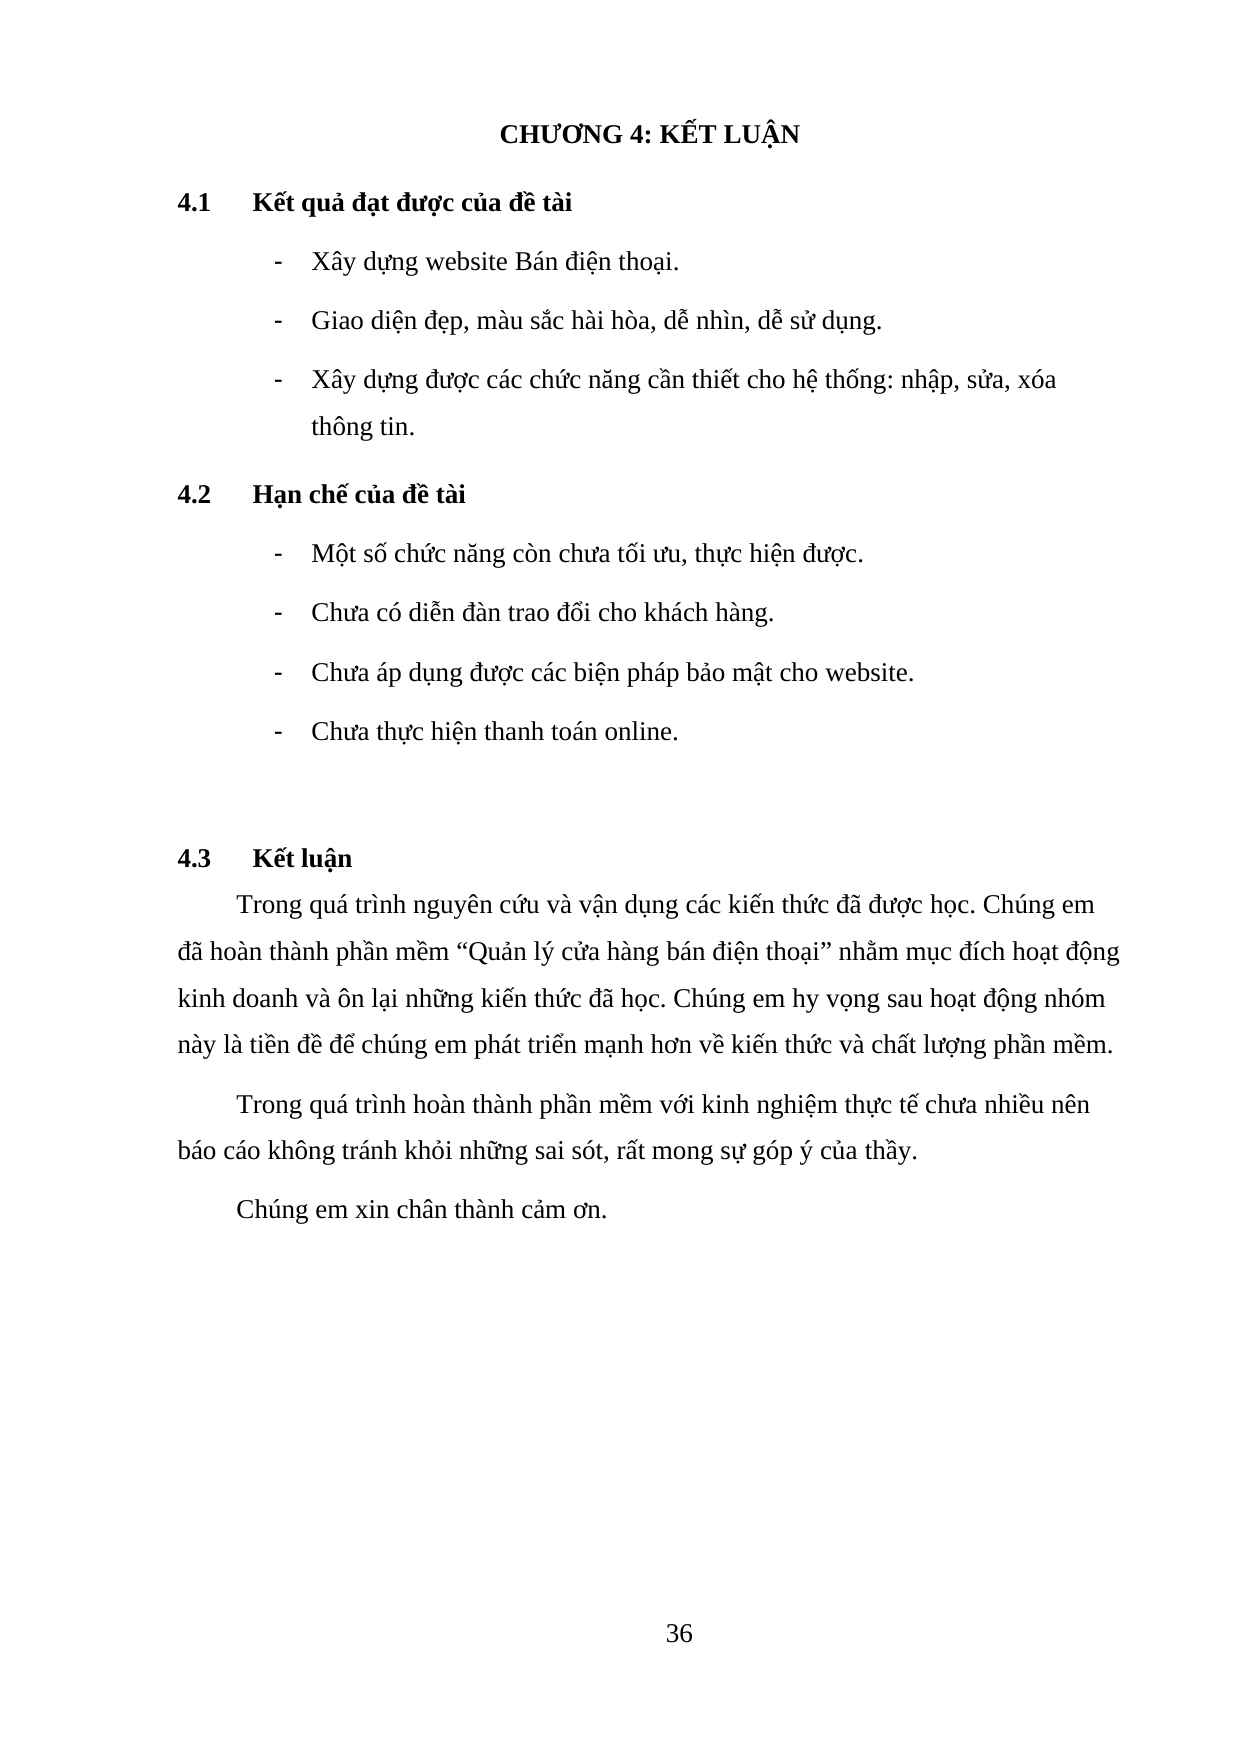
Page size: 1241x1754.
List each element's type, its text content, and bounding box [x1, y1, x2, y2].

text 4.3 Kết luận [177, 842, 1122, 873]
text 4.1 Kết quả đạt được của đề tài [177, 186, 1122, 217]
list Một số chức năng còn chưa tối ưu, thực hiện được. [274, 537, 1122, 568]
list Chưa áp dụng được các biện pháp bảo mật cho website. [274, 656, 1122, 687]
list Xây dựng được các chức năng cần thiết cho hệ thống: nhập, sửa, xóa thông tin. [274, 363, 1122, 441]
text Chúng em xin chân thành cảm ơn. [177, 1194, 1122, 1225]
subtitle CHƯƠNG 4: KẾT LUẬN [177, 118, 1122, 149]
text 4.2 Hạn chế của đề tài [177, 478, 1122, 509]
text Trong quá trình hoàn thành phần mềm với kinh nghiệm thực tế chưa nhiều nên báo cáo không tránh khỏi những sai sót, rất mong sự góp ý của thầy. [177, 1088, 1122, 1166]
text Trong quá trình nguyên cứu và vận dụng các kiến thức đã được học. Chúng em đã hoàn thành phần mềm “Quản lý cửa hàng bán điện thoại” nhằm mục đích hoạt động kinh doanh và ôn lại những kiến thức đã học. Chúng em hy vọng sau hoạt động nhóm này là tiền đề để chúng em phát triển mạnh hơn về kiến thức và chất lượng phần mềm. [177, 889, 1122, 1060]
list Giao diện đẹp, màu sắc hài hòa, dễ nhìn, dễ sử dụng. [274, 304, 1122, 335]
list Chưa thực hiện thanh toán online. [274, 715, 1122, 746]
list Xây dựng website Bán điện thoại. [274, 245, 1122, 276]
list Chưa có diễn đàn trao đổi cho khách hàng. [274, 596, 1122, 628]
